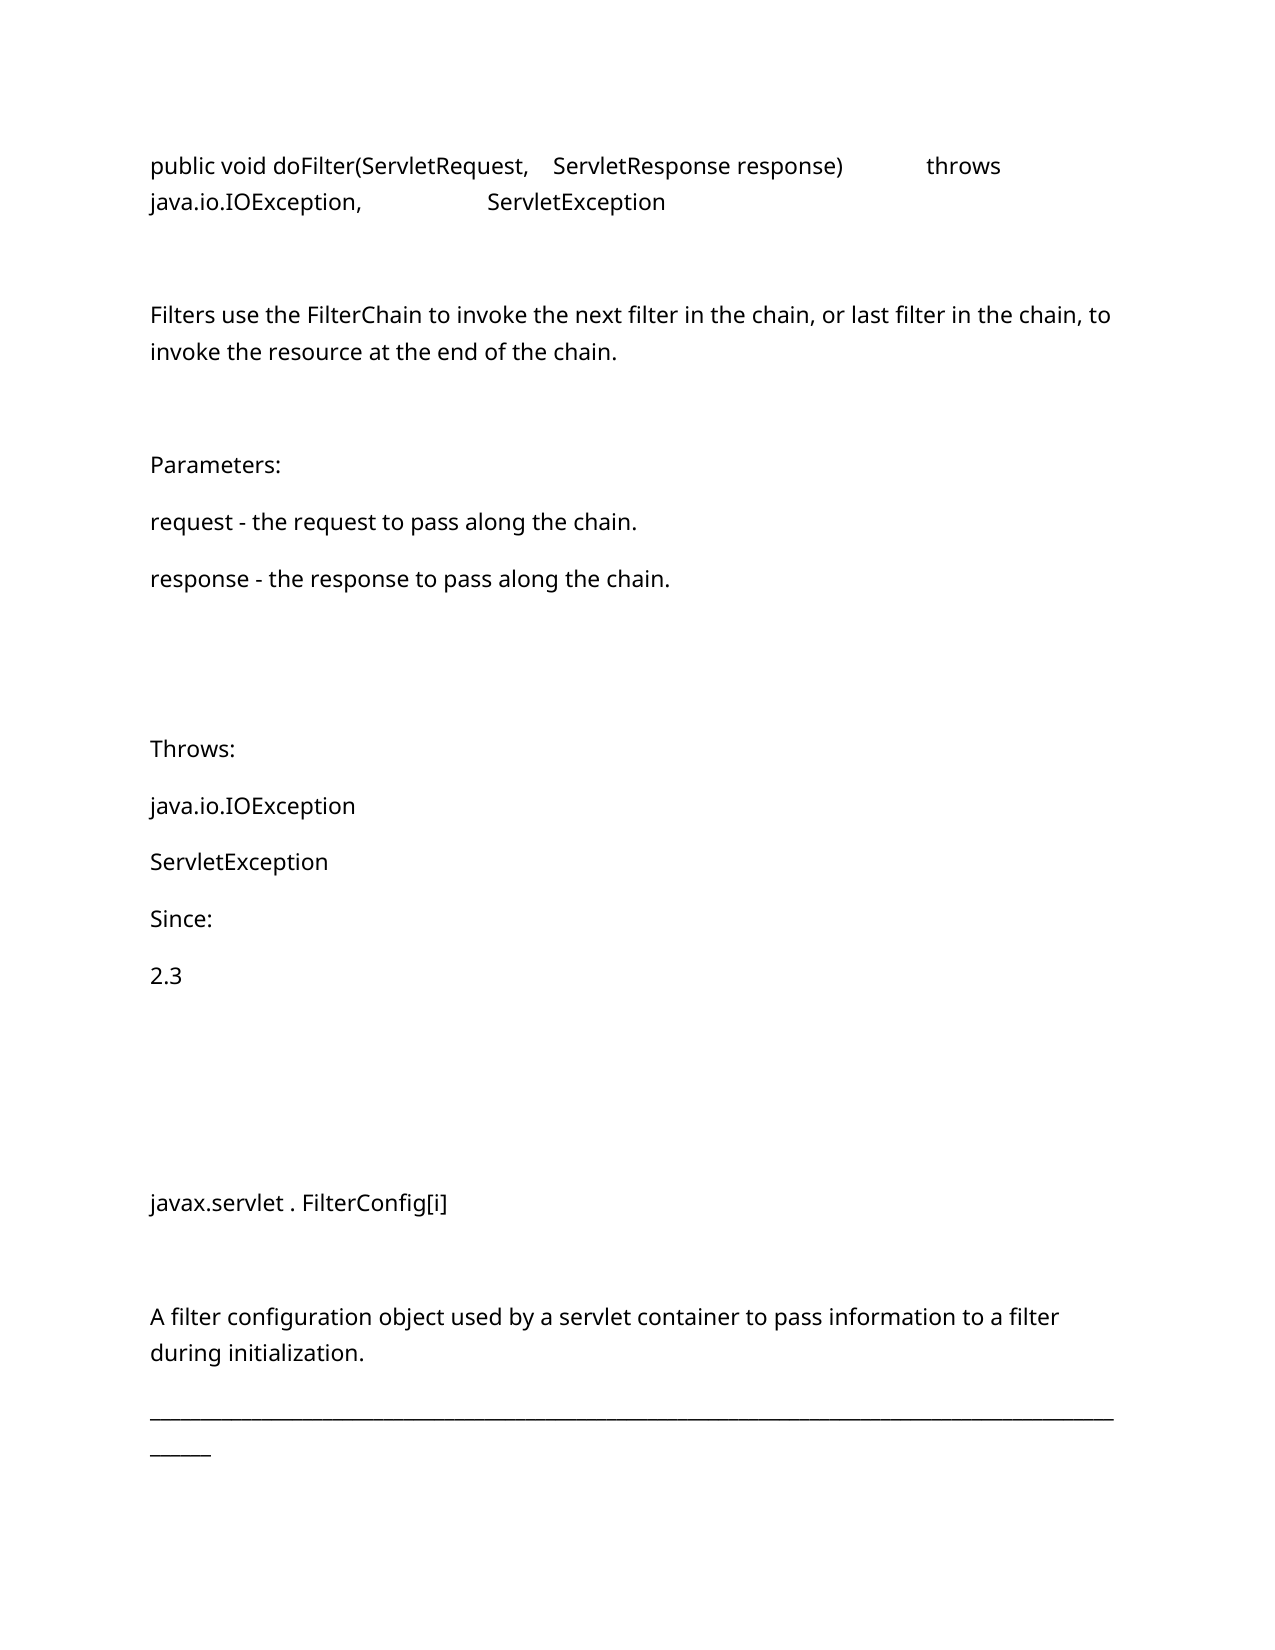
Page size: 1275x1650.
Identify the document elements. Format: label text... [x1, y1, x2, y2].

text Filters use the FilterChain to invoke the next filter in the chain, or last filter in the chain, to invoke the resource at the end of the chain. [150, 299, 1125, 367]
text java.io.IOException [150, 789, 1125, 821]
text ServletException [150, 846, 1125, 878]
text Throws: [150, 733, 1125, 764]
text request - the request to pass along the chain. [150, 506, 1125, 537]
text response - the response to pass along the chain. [150, 562, 1125, 594]
text Parameters: [150, 449, 1125, 480]
text A filter configuration object used by a servlet container to pass information to a filter during initialization. [150, 1301, 1125, 1368]
text 2.3 [150, 960, 1125, 991]
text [150, 1393, 1125, 1460]
text javax.servlet . FilterConfig[i] [150, 1187, 1125, 1218]
text Since: [150, 903, 1125, 934]
text public void doFilter(ServletRequest, ServletResponse response) throws java.io.IOException, ServletException [150, 150, 1125, 217]
